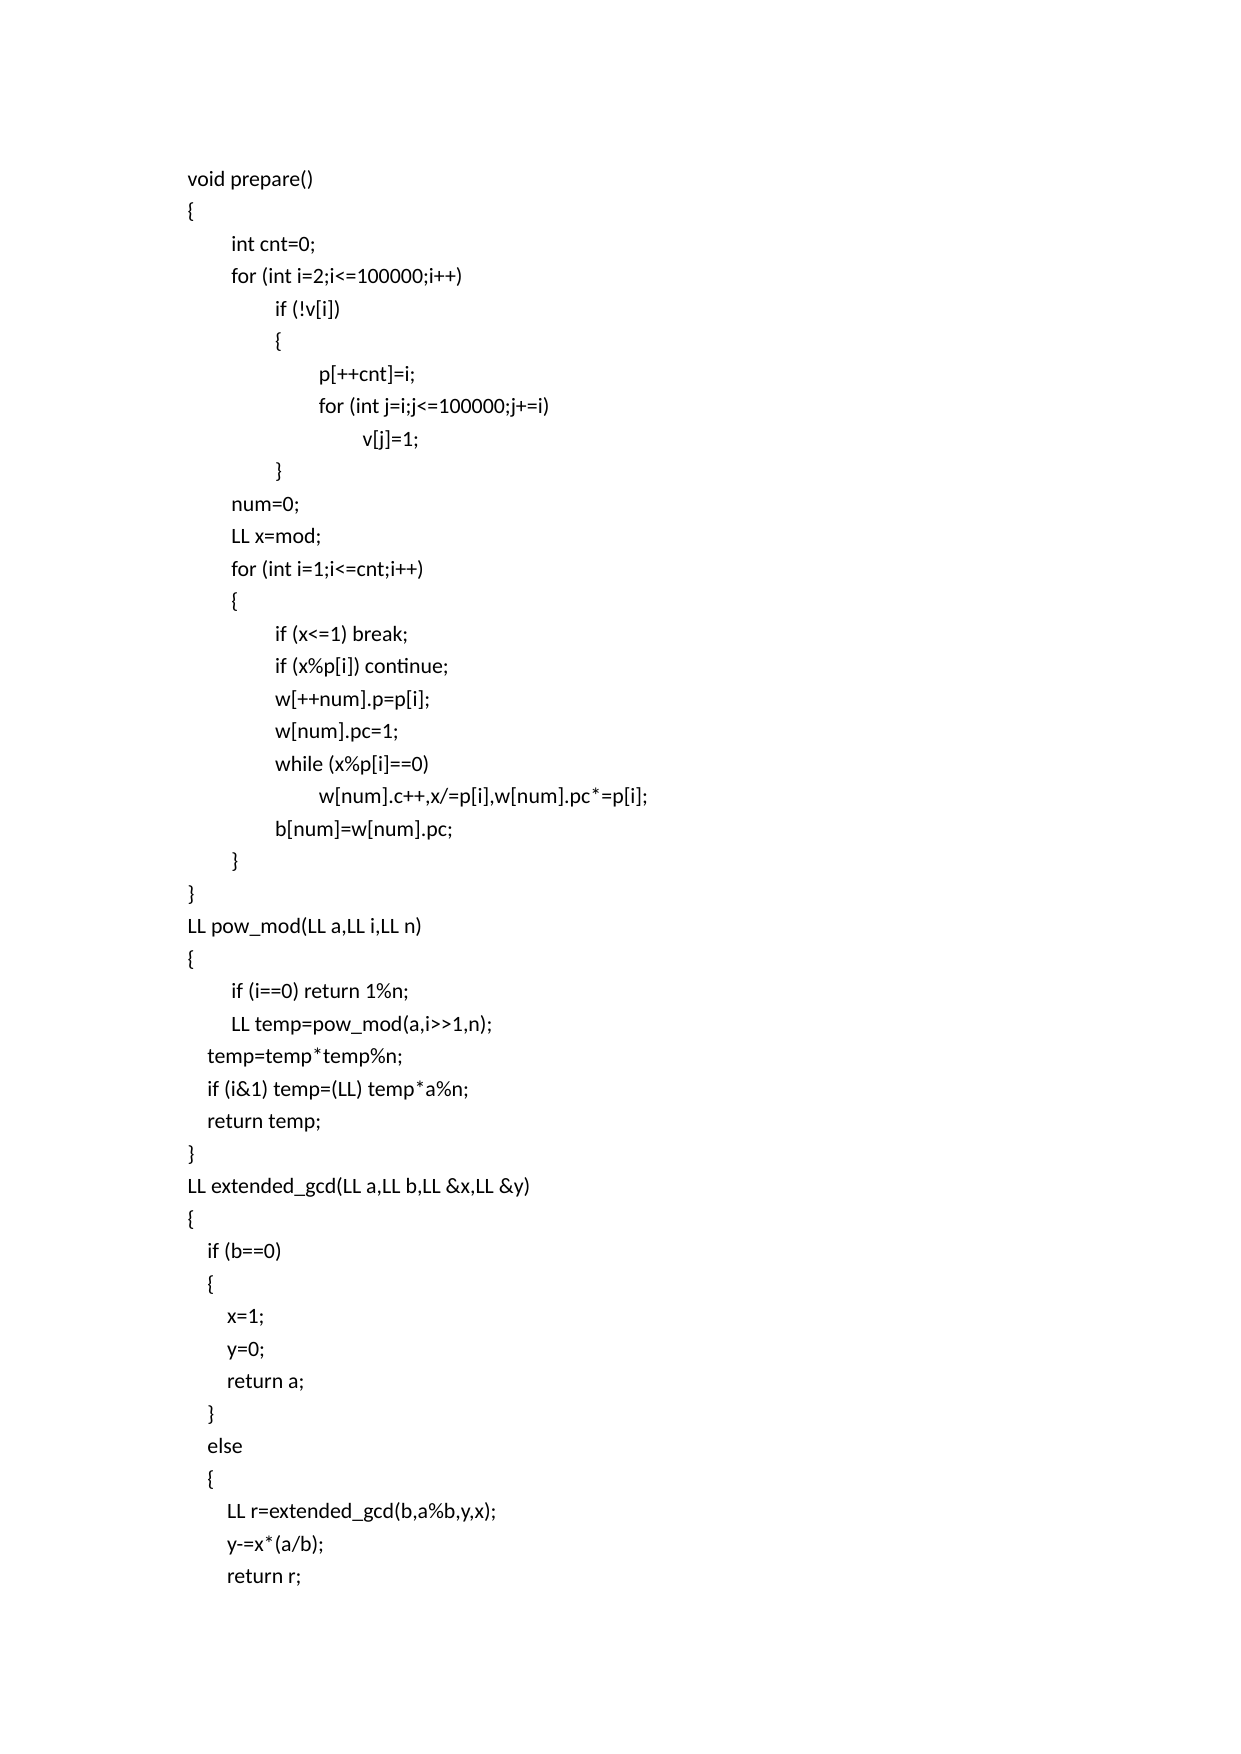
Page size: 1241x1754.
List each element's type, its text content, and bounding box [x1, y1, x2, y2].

text } [187, 1137, 1053, 1169]
text if (i==0) return 1%n; [187, 974, 1053, 1007]
text int cnt=0; [187, 227, 1053, 259]
text { [187, 942, 1053, 974]
text } [187, 1397, 1053, 1429]
text w[++num].p=p[i]; [187, 682, 1053, 714]
text LL extended_gcd(LL a,LL b,LL &x,LL &y) [187, 1169, 1053, 1202]
text y=0; [187, 1332, 1053, 1364]
text w[num].c++,x/=p[i],w[num].pc*=p[i]; [187, 779, 1053, 812]
text { [187, 1462, 1053, 1494]
text for (int j=i;j<=100000;j+=i) [187, 389, 1053, 422]
text b[num]=w[num].pc; [187, 812, 1053, 844]
text } [187, 877, 1053, 909]
text LL pow_mod(LL a,LL i,LL n) [187, 909, 1053, 942]
text { [187, 1202, 1053, 1234]
text if (b==0) [187, 1234, 1053, 1267]
text v[j]=1; [187, 422, 1053, 454]
text num=0; [187, 487, 1053, 519]
text else [187, 1429, 1053, 1462]
text LL r=extended_gcd(b,a%b,y,x); [187, 1494, 1053, 1527]
text { [187, 194, 1053, 227]
text LL x=mod; [187, 519, 1053, 552]
text x=1; [187, 1299, 1053, 1332]
text } [187, 844, 1053, 877]
text while (x%p[i]==0) [187, 747, 1053, 779]
text temp=temp*temp%n; [187, 1039, 1053, 1072]
text if (x%p[i]) continue; [187, 649, 1053, 682]
text void prepare() [187, 162, 1053, 194]
text p[++cnt]=i; [187, 357, 1053, 389]
text if (x<=1) break; [187, 617, 1053, 649]
text { [187, 1267, 1053, 1299]
text return temp; [187, 1104, 1053, 1137]
text } [187, 454, 1053, 487]
text for (int i=1;i<=cnt;i++) [187, 552, 1053, 584]
text LL temp=pow_mod(a,i>>1,n); [187, 1007, 1053, 1039]
text if (i&1) temp=(LL) temp*a%n; [187, 1072, 1053, 1104]
text for (int i=2;i<=100000;i++) [187, 259, 1053, 292]
text { [187, 324, 1053, 357]
text return a; [187, 1364, 1053, 1397]
text { [187, 584, 1053, 617]
text w[num].pc=1; [187, 714, 1053, 747]
text y-=x*(a/b); [187, 1527, 1053, 1559]
text if (!v[i]) [187, 292, 1053, 324]
text return r; [187, 1559, 1053, 1592]
